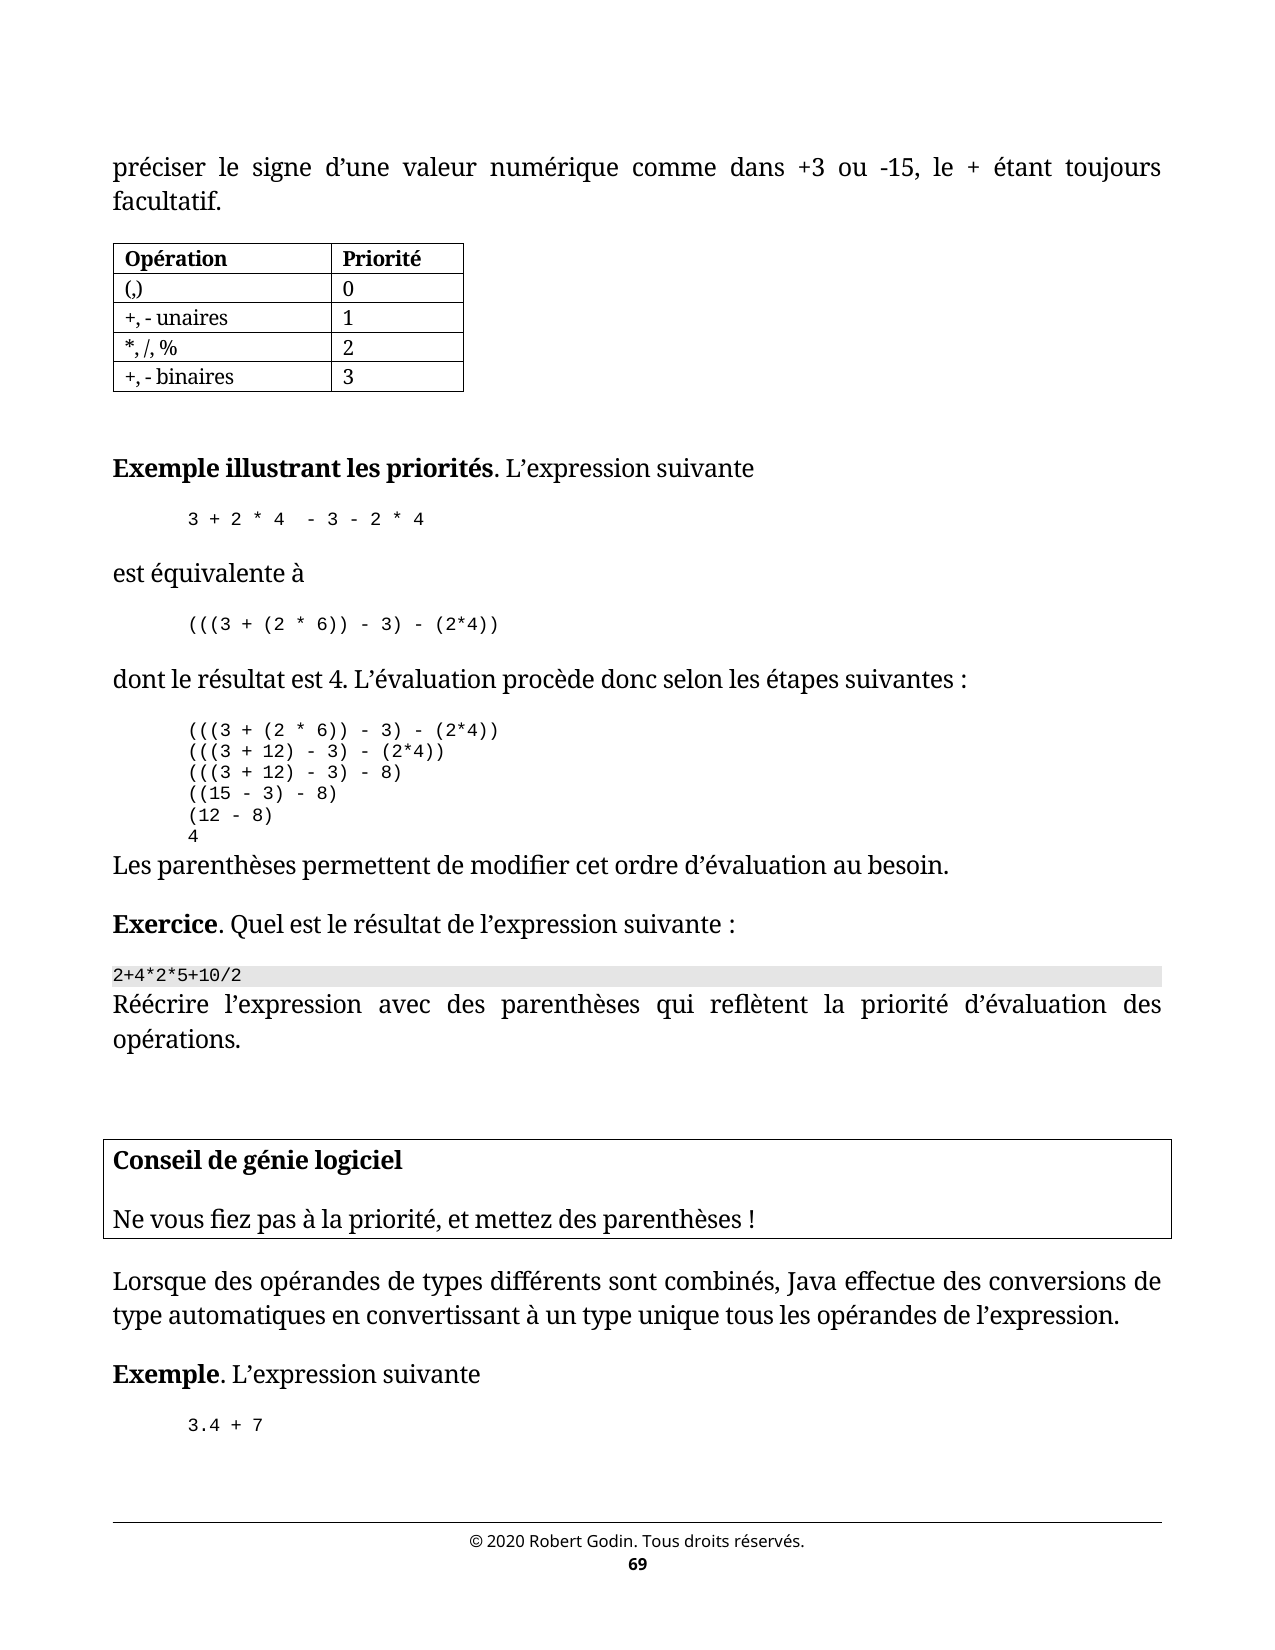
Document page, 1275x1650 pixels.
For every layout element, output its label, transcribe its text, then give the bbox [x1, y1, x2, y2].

text (((3 + (2 * 6)) - 3) - (2*4)) [112, 720, 1162, 742]
text Conseil de génie logiciel [104, 1140, 1171, 1177]
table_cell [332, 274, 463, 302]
text dont le résultat est 4. L’évaluation procède donc selon les étapes suivantes : [112, 661, 1162, 695]
text Réécrire l’expression avec des parenthèses qui reflètent la priorité d’évaluation des opérations. [112, 987, 1162, 1055]
text ((15 - 3) - 8) [112, 784, 1162, 805]
text (((3 + (2 * 6)) - 3) - (2*4)) [112, 615, 1162, 636]
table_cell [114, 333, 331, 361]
text 2+4*2*5+10/2 [112, 966, 1162, 987]
text 4 [112, 827, 1162, 848]
text Les parenthèses permettent de modifier cet ordre d’évaluation au besoin. [112, 848, 1162, 882]
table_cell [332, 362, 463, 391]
text 3 + 2 * 4 - 3 - 2 * 4 [112, 510, 1162, 531]
text est équivalente à [112, 556, 1162, 590]
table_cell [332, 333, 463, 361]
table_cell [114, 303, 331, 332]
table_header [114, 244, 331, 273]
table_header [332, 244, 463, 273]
text (12 - 8) [112, 805, 1162, 827]
text Exercice. Quel est le résultat de l’expression suivante : [112, 907, 1162, 941]
text Ne vous fiez pas à la priorité, et mettez des parenthèses ! [104, 1198, 1171, 1238]
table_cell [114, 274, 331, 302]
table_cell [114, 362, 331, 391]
text Lorsque des opérandes de types différents sont combinés, Java effectue des conversions de type automatiques en convertissant à un type unique tous les opérandes de l’expression. [112, 1264, 1162, 1332]
text 3.4 + 7 [187, 1416, 1162, 1437]
text (((3 + 12) - 3) - (2*4)) [112, 742, 1162, 763]
text Exemple illustrant les priorités. L’expression suivante [112, 451, 1162, 485]
text Exemple. L’expression suivante [112, 1357, 1162, 1391]
text (((3 + 12) - 3) - 8) [112, 763, 1162, 784]
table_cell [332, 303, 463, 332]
